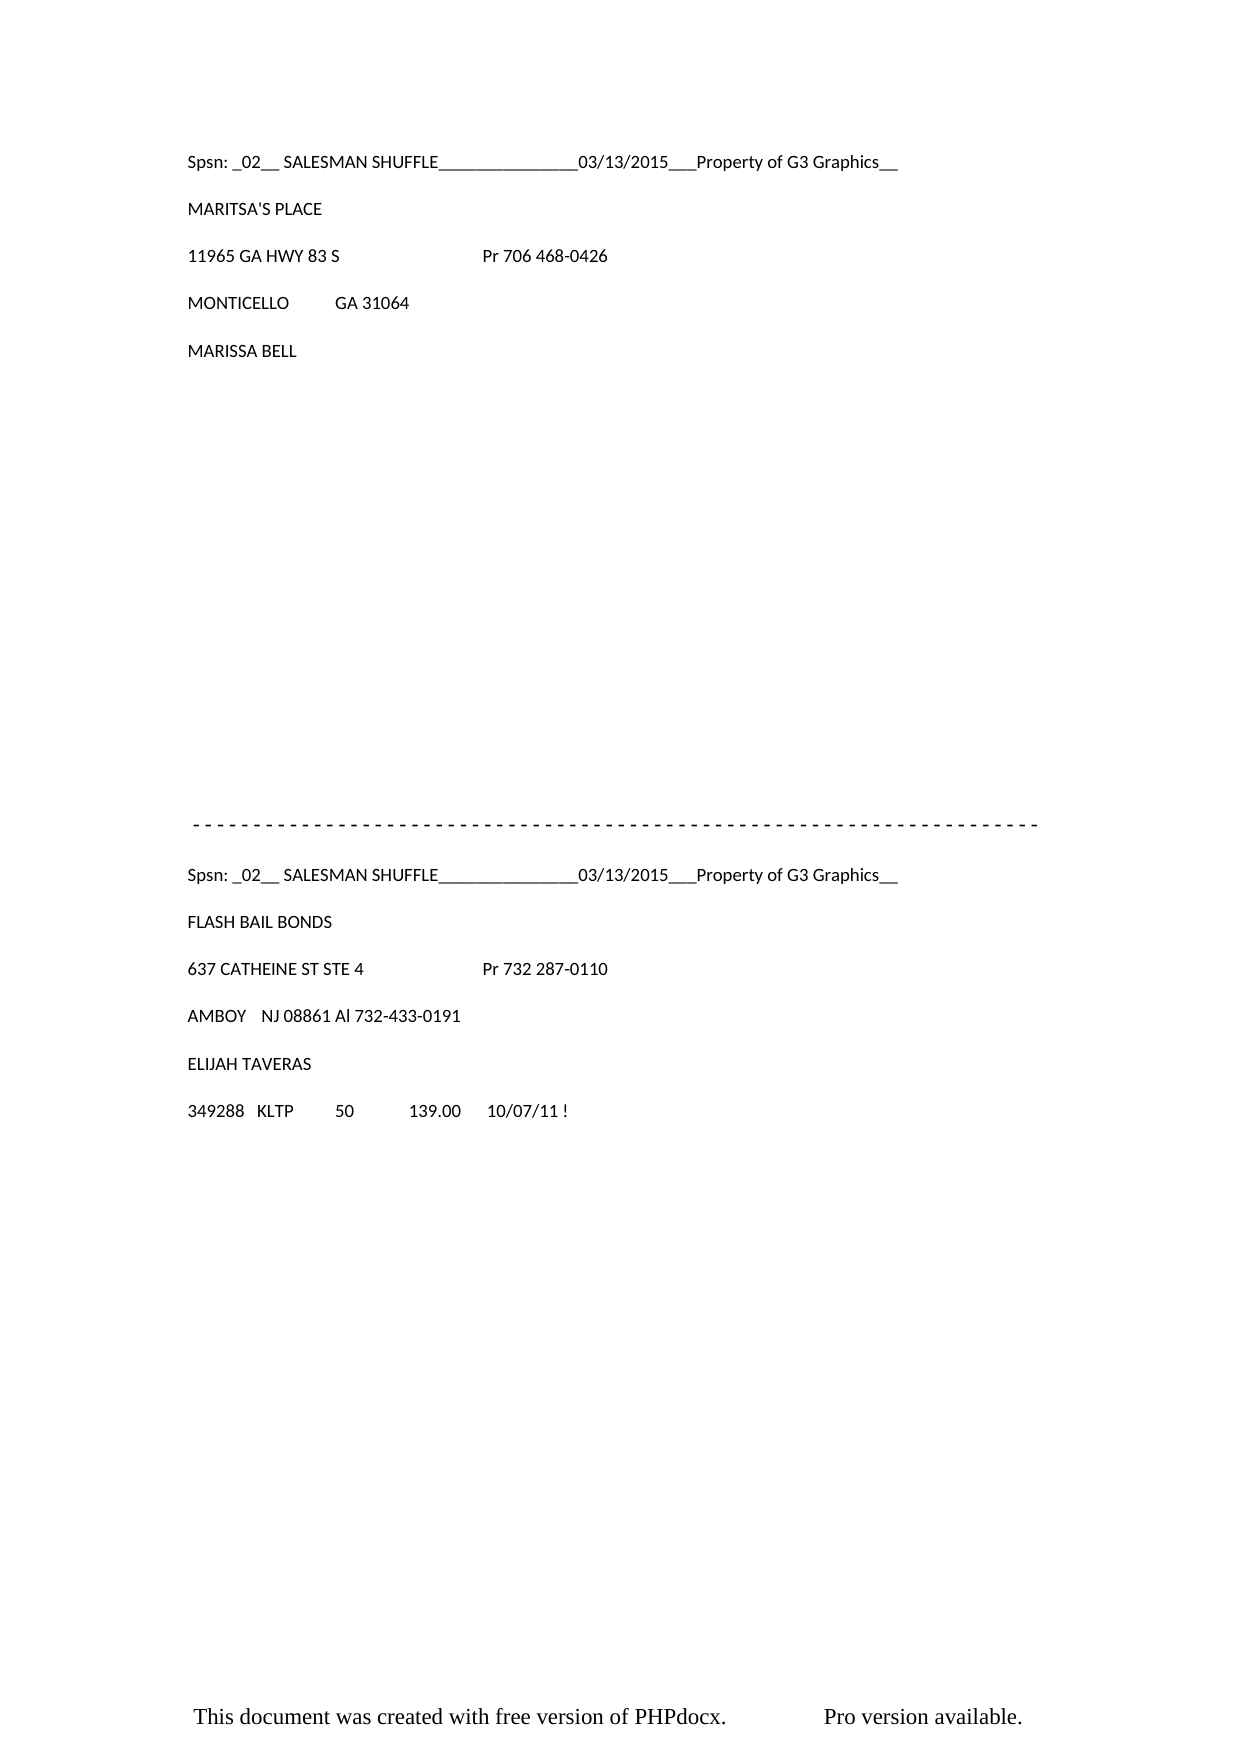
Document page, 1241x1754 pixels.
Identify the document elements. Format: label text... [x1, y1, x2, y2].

text 349288 KLTP 50 139.00 10/07/11 ! [187, 1099, 1053, 1122]
text ELIJAH TAVERAS [187, 1052, 1053, 1075]
text AMBOY NJ 08861 Al 732-433-0191 [187, 1005, 1053, 1028]
text 11965 GA HWY 83 S Pr 706 468-0426 [187, 244, 1053, 267]
text Spsn: _02__ SALESMAN SHUFFLE_______________03/13/2015___Property of G3 Graphics__ [187, 150, 1053, 173]
text Spsn: _02__ SALESMAN SHUFFLE_______________03/13/2015___Property of G3 Graphics__ [187, 863, 1053, 886]
text MONTICELLO GA 31064 [187, 292, 1053, 314]
text MARISSA BELL [187, 339, 1053, 362]
text 637 CATHEINE ST STE 4 Pr 732 287-0110 [187, 957, 1053, 980]
text MARITSA'S PLACE [187, 197, 1053, 220]
text FLASH BAIL BONDS [187, 910, 1053, 933]
text - - - - - - - - - - - - - - - - - - - - - - - - - - - - - - - - - - - - - - - - - - - - - - - - - - - - - - - - - - - - - - - - - - - - - - [187, 810, 1053, 838]
